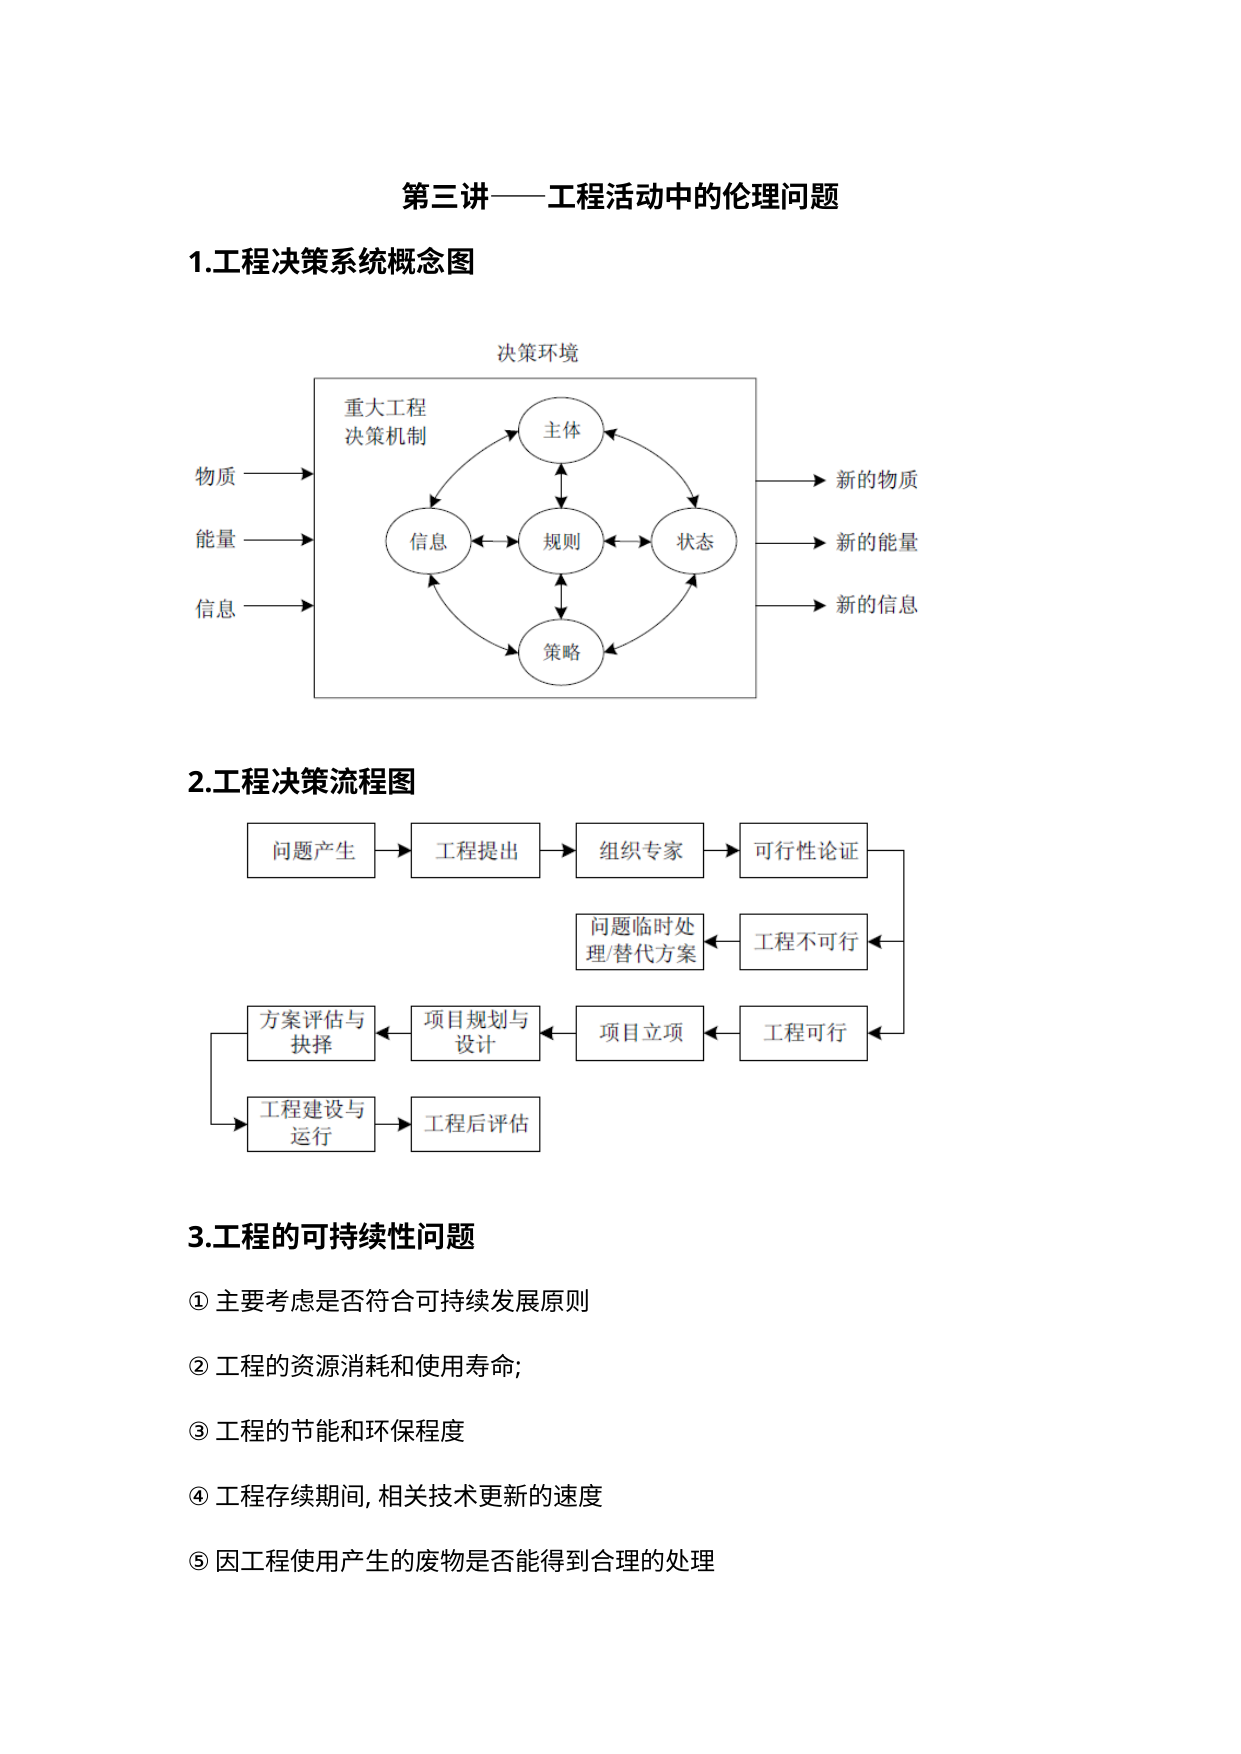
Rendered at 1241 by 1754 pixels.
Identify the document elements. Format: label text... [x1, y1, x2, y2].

list ④工程存续期间, 相关技术更新的速度 [187, 1462, 1053, 1527]
list 1.工程决策系统概念图 [187, 227, 1053, 292]
list 第三讲——工程活动中的伦理问题 [187, 162, 1053, 227]
list 3.工程的可持续性问题 [187, 1202, 1053, 1267]
list 2.工程决策流程图 [187, 747, 1053, 812]
list ⑤因工程使用产生的废物是否能得到合理的处理 [187, 1527, 1053, 1592]
picture [187, 324, 928, 730]
picture [187, 812, 921, 1171]
list ②工程的资源消耗和使用寿命; [187, 1332, 1053, 1397]
list ①主要考虑是否符合可持续发展原则 [187, 1267, 1053, 1332]
list ③工程的节能和环保程度 [187, 1397, 1053, 1462]
